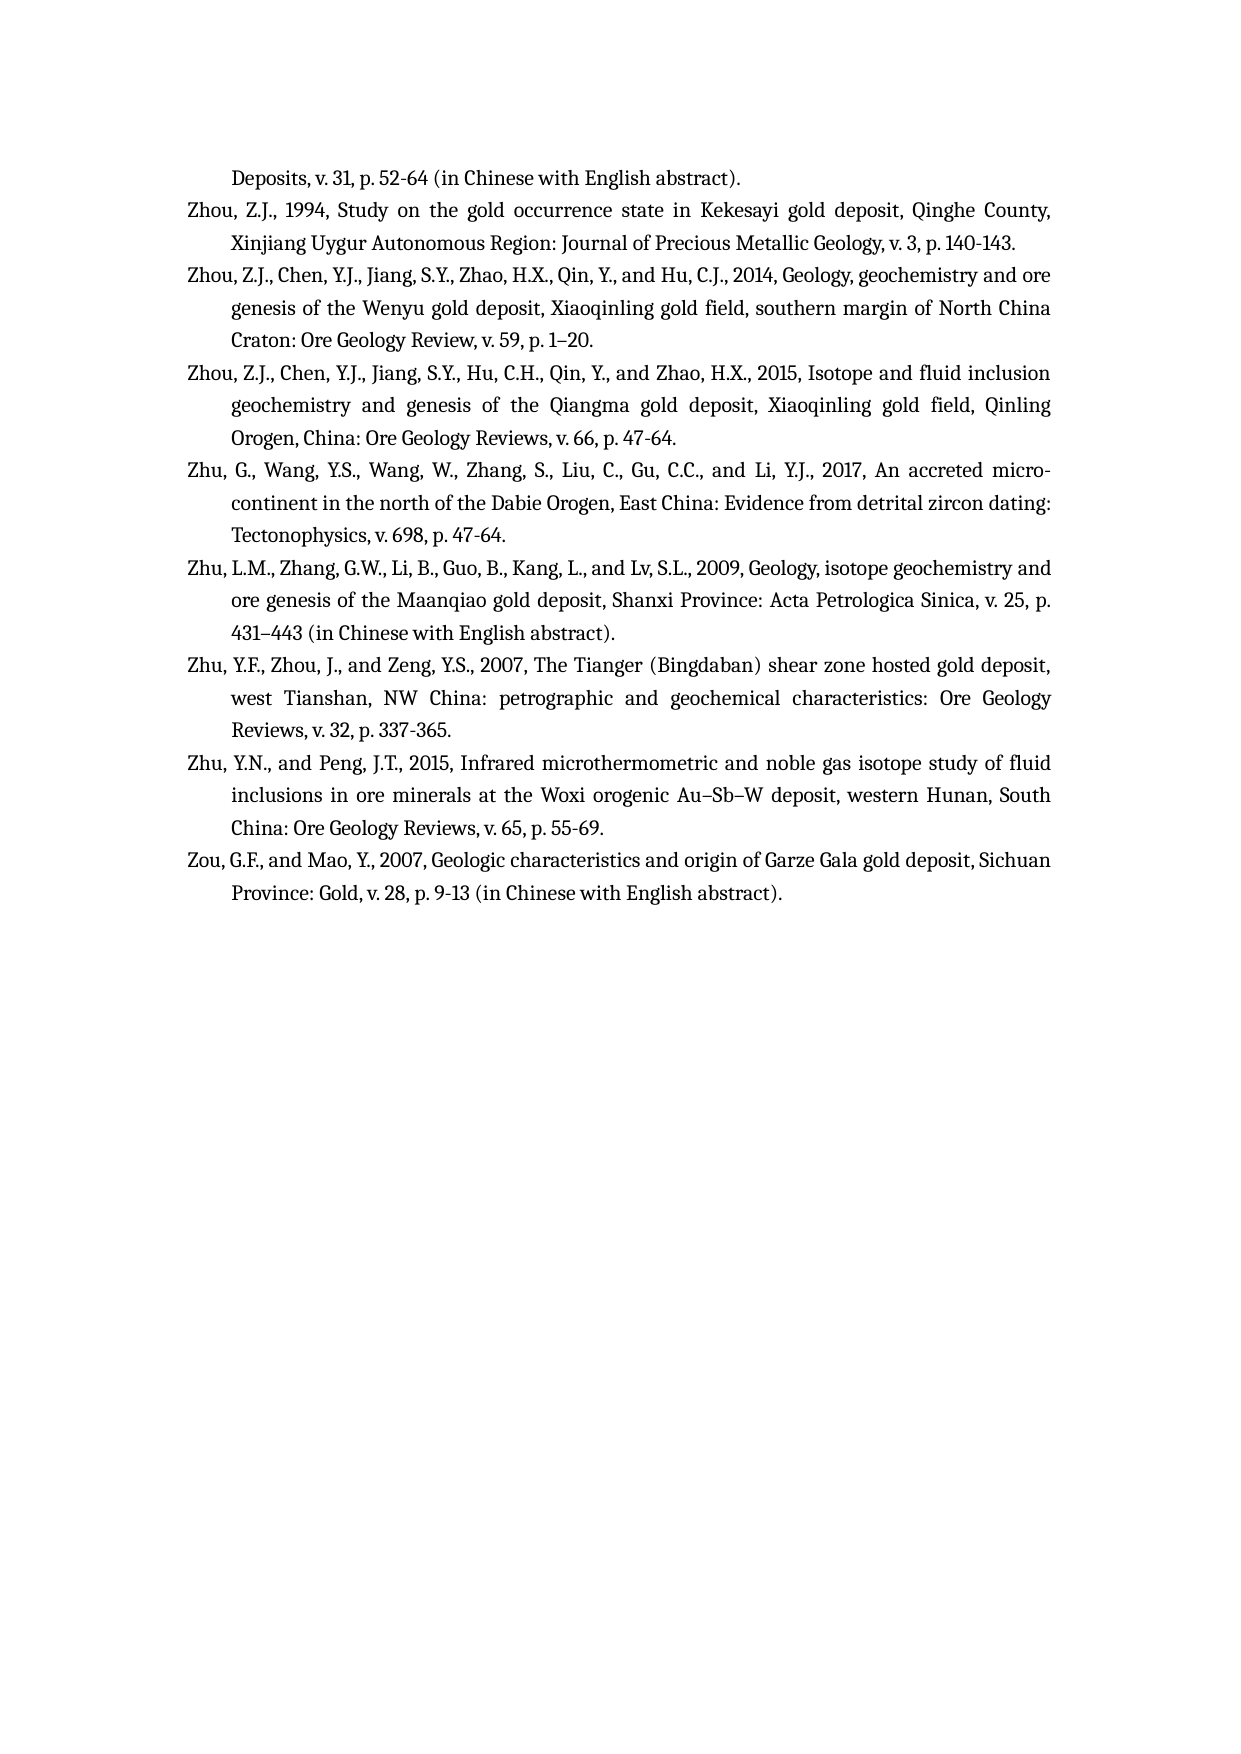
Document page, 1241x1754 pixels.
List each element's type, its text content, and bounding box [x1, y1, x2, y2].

text Zhou, Z.J., Chen, Y.J., Jiang, S.Y., Zhao, H.X., Qin, Y., and Hu, C.J., 2014, Geology, geochemistry and ore genesis of the Wenyu gold deposit, Xiaoqinling gold field, southern margin of North China Craton: Ore Geology Review, v. 59, p. 1–20. [187, 259, 1053, 357]
text Zhu, G., Wang, Y.S., Wang, W., Zhang, S., Liu, C., Gu, C.C., and Li, Y.J., 2017, An accreted micro-continent in the north of the Dabie Orogen, East China: Evidence from detrital zircon dating: Tectonophysics, v. 698, p. 47-64. [187, 454, 1053, 552]
text Zhou, Z.J., Chen, Y.J., Jiang, S.Y., Hu, C.H., Qin, Y., and Zhao, H.X., 2015, Isotope and fluid inclusion geochemistry and genesis of the Qiangma gold deposit, Xiaoqinling gold field, Qinling Orogen, China: Ore Geology Reviews, v. 66, p. 47-64. [187, 357, 1053, 454]
text Zhou, Z.J., 1994, Study on the gold occurrence state in Kekesayi gold deposit, Qinghe County, Xinjiang Uygur Autonomous Region: Journal of Precious Metallic Geology, v. 3, p. 140-143. [187, 194, 1053, 259]
text Zou, G.F., and Mao, Y., 2007, Geologic characteristics and origin of Garze Gala gold deposit, Sichuan Province: Gold, v. 28, p. 9-13 (in Chinese with English abstract). [187, 844, 1053, 909]
text Zhu, Y.N., and Peng, J.T., 2015, Infrared microthermometric and noble gas isotope study of fluid inclusions in ore minerals at the Woxi orogenic Au–Sb–W deposit, western Hunan, South China: Ore Geology Reviews, v. 65, p. 55-69. [187, 747, 1053, 844]
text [187, 162, 1053, 194]
text Zhu, L.M., Zhang, G.W., Li, B., Guo, B., Kang, L., and Lv, S.L., 2009, Geology, isotope geochemistry and ore genesis of the Maanqiao gold deposit, Shanxi Province: Acta Petrologica Sinica, v. 25, p. 431–443 (in Chinese with English abstract). [187, 552, 1053, 649]
text Zhu, Y.F., Zhou, J., and Zeng, Y.S., 2007, The Tianger (Bingdaban) shear zone hosted gold deposit, west Tianshan, NW China: petrographic and geochemical characteristics: Ore Geology Reviews, v. 32, p. 337-365. [187, 649, 1053, 747]
